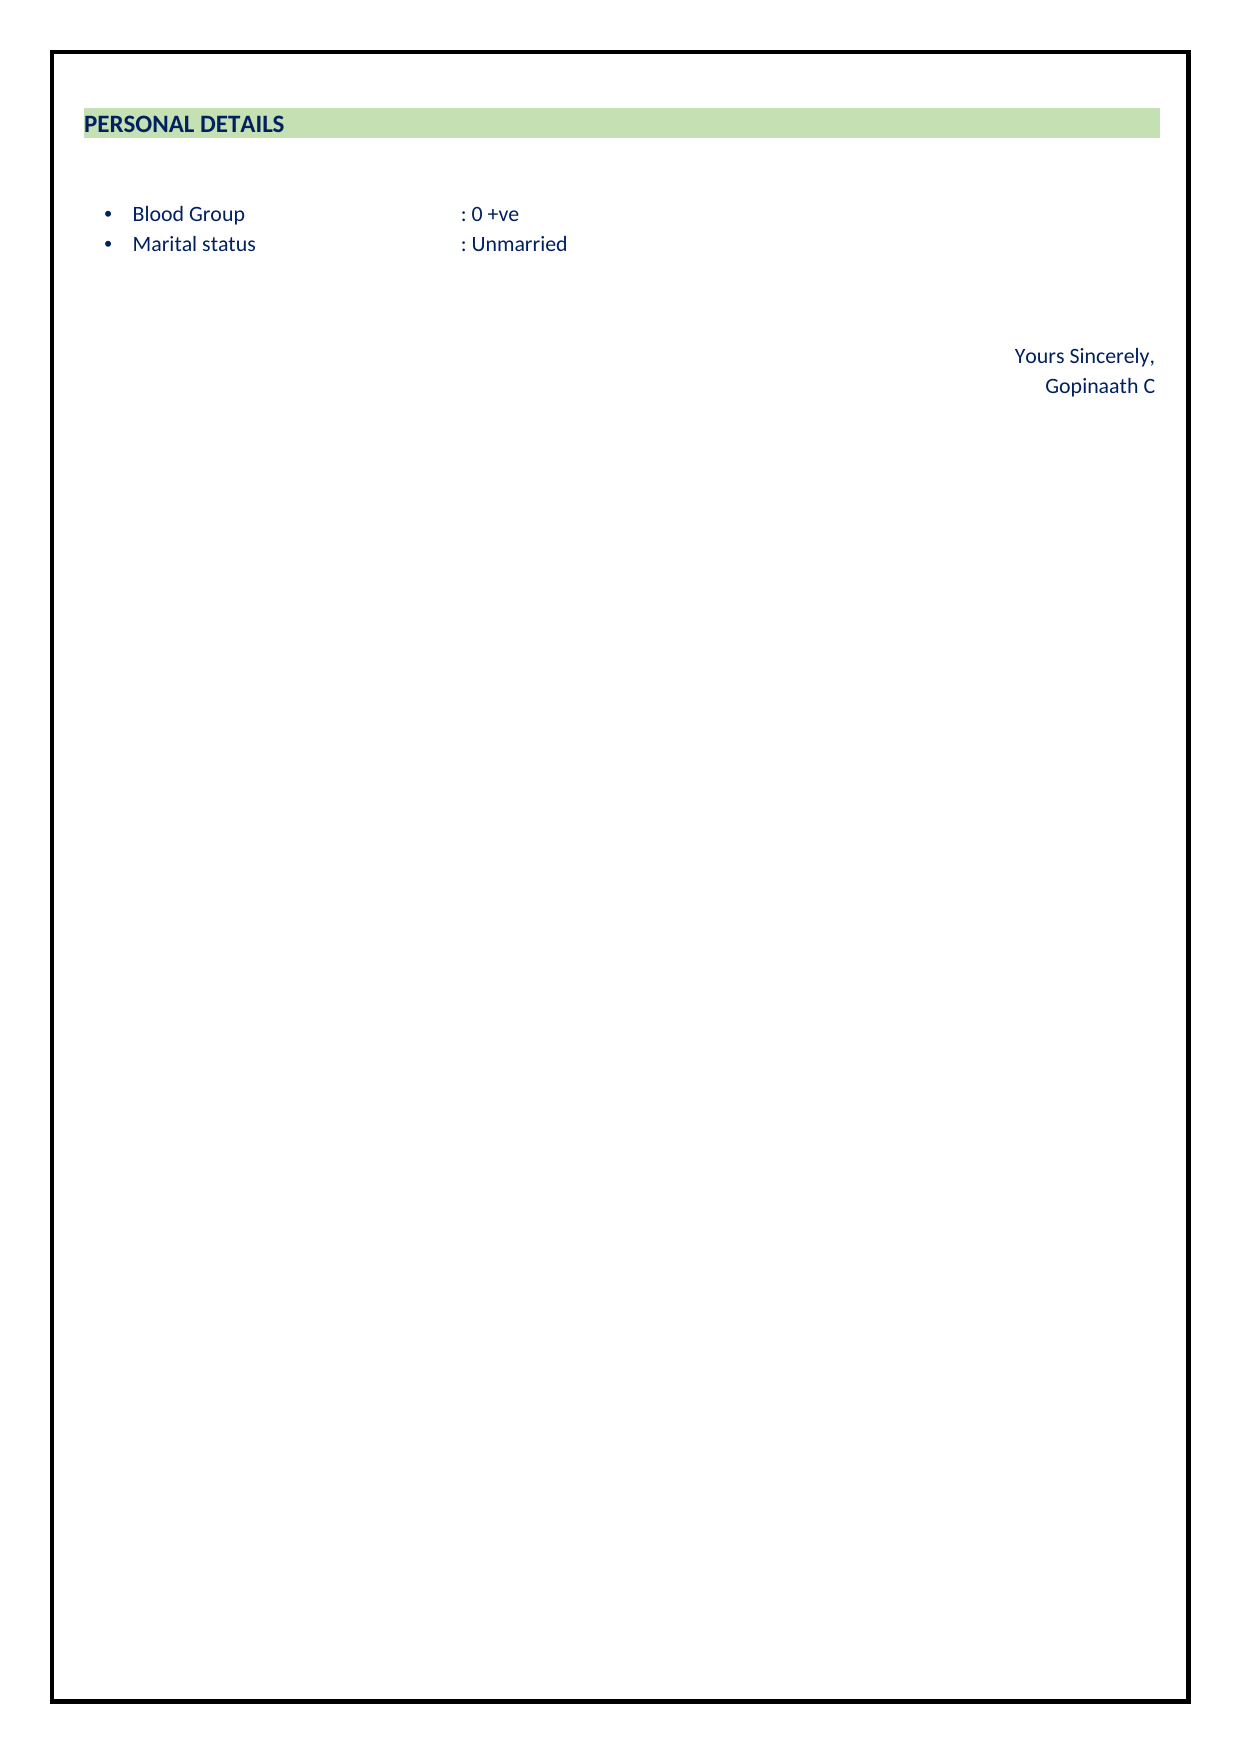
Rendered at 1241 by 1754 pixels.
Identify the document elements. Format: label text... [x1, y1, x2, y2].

text Yours Sincerely, Gopinaath C [1014, 342, 1160, 398]
list Marital status : Unmarried [104, 230, 1160, 257]
subtitle PERSONAL DETAILS [84, 108, 1160, 138]
list Blood Group : 0 +ve [104, 200, 1160, 227]
